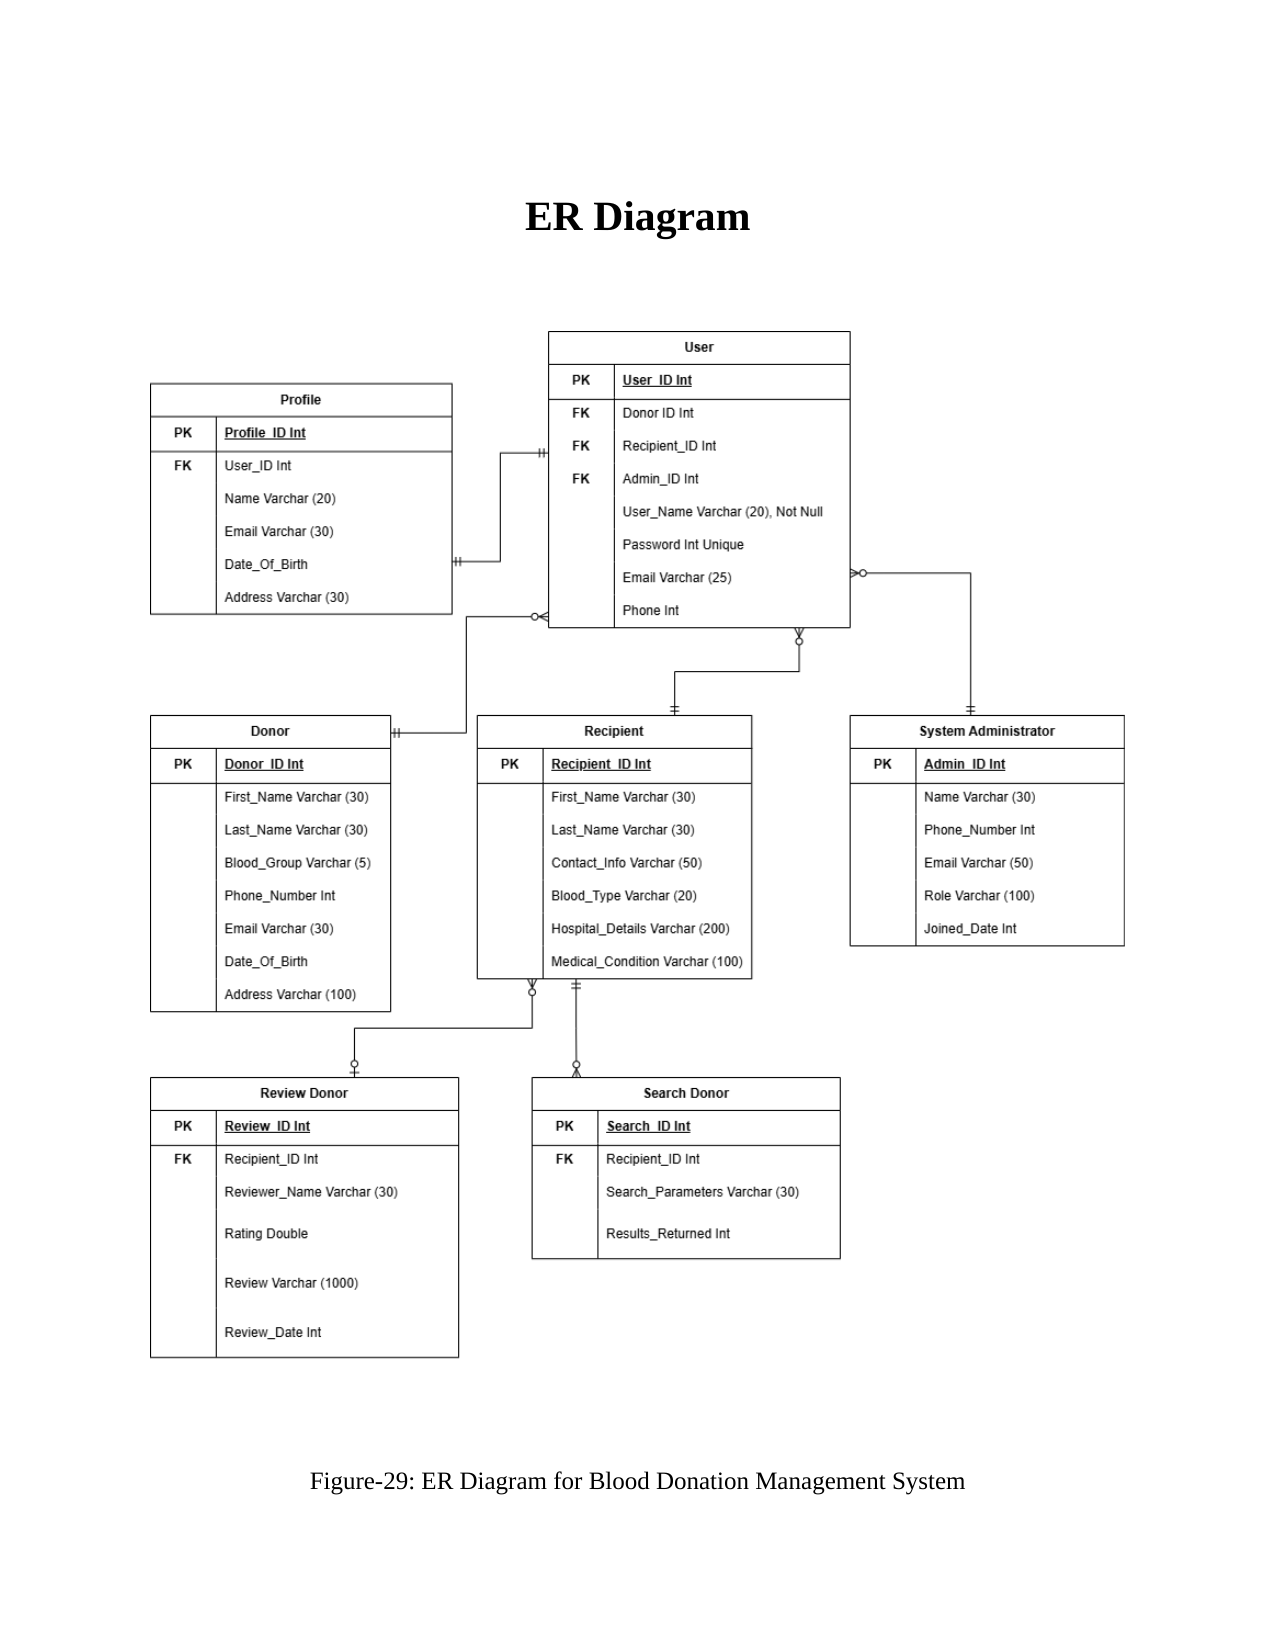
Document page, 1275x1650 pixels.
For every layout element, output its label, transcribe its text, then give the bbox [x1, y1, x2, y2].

picture [150, 331, 1125, 1359]
subtitle ER Diagram [150, 192, 1125, 239]
text Figure-29: ER Diagram for Blood Donation Management System [150, 1466, 1125, 1495]
